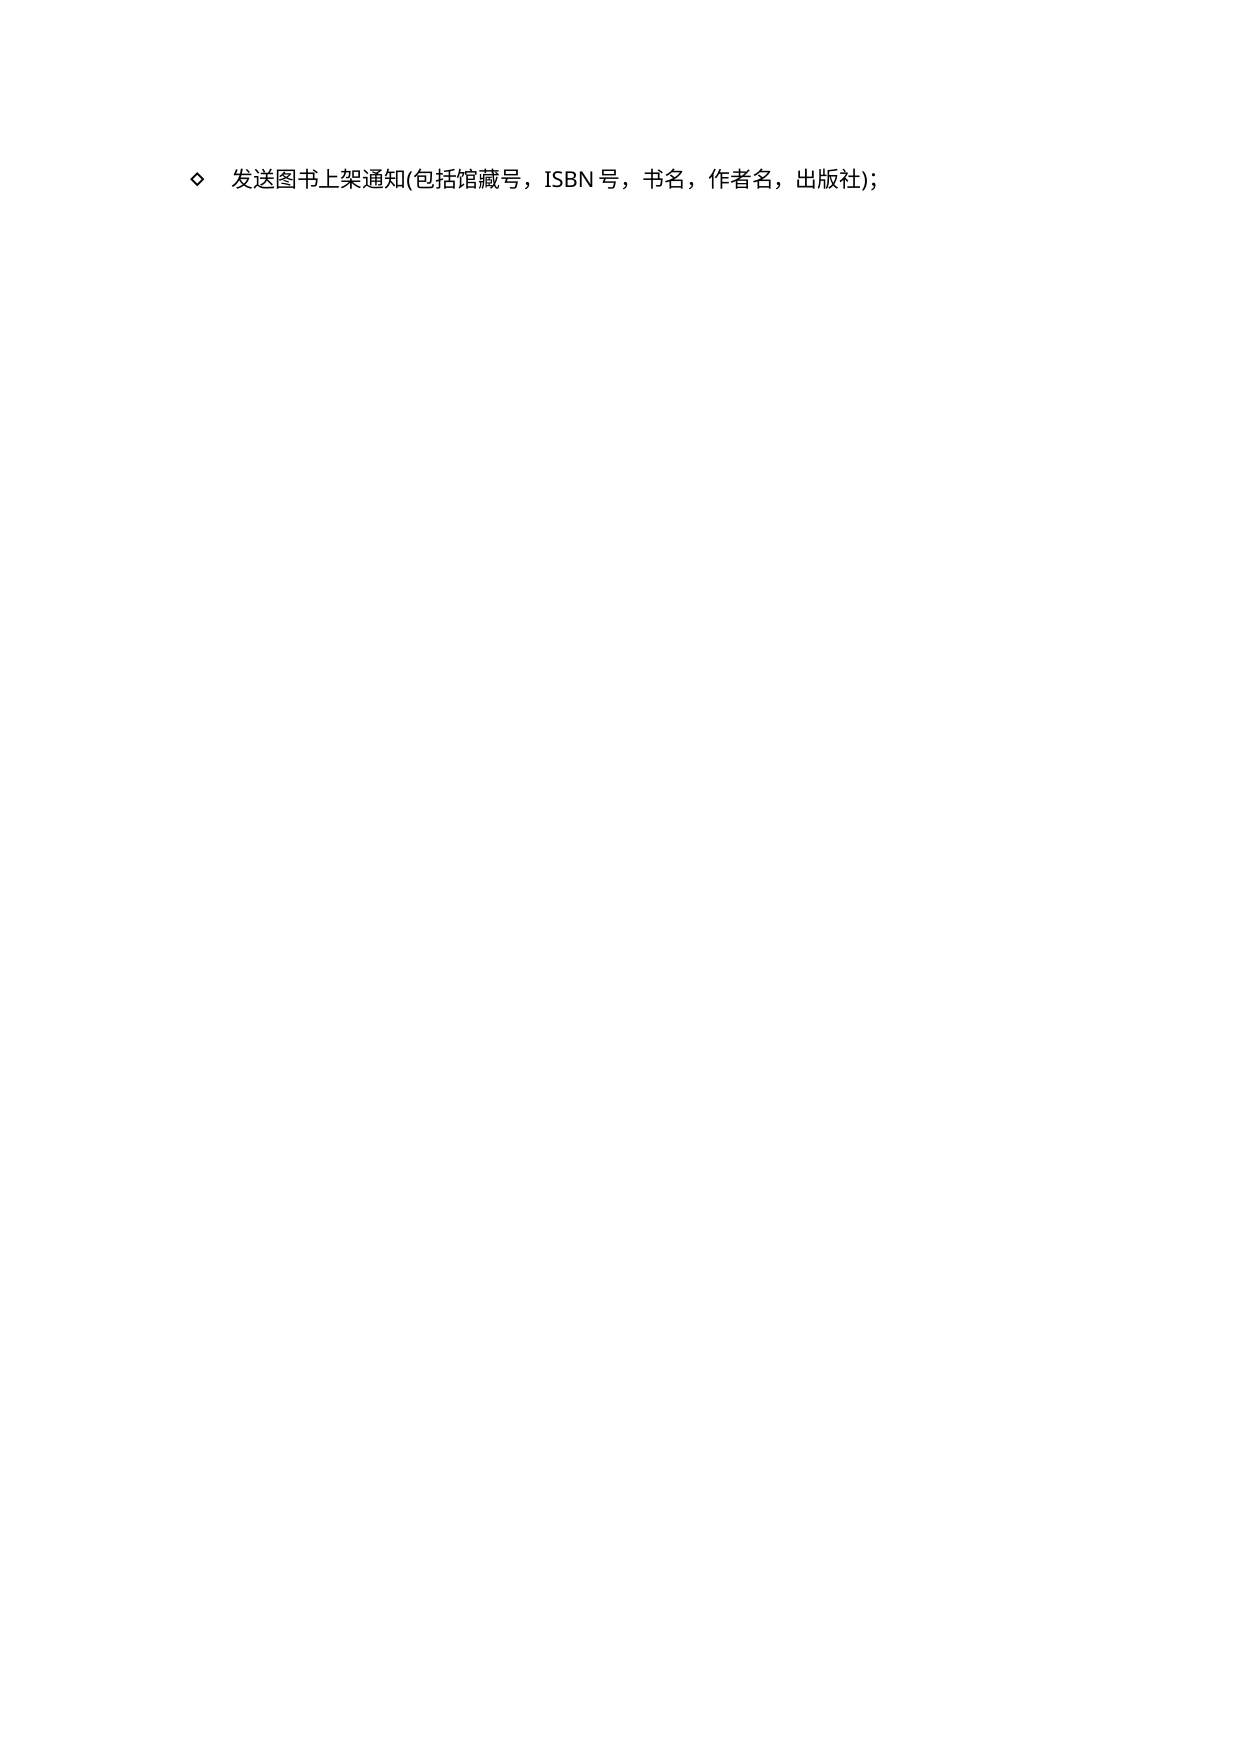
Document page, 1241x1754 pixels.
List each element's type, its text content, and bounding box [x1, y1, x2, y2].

list 发送图书上架通知(包括馆藏号，ISBN号，书名，作者名，出版社)； [187, 162, 1053, 194]
